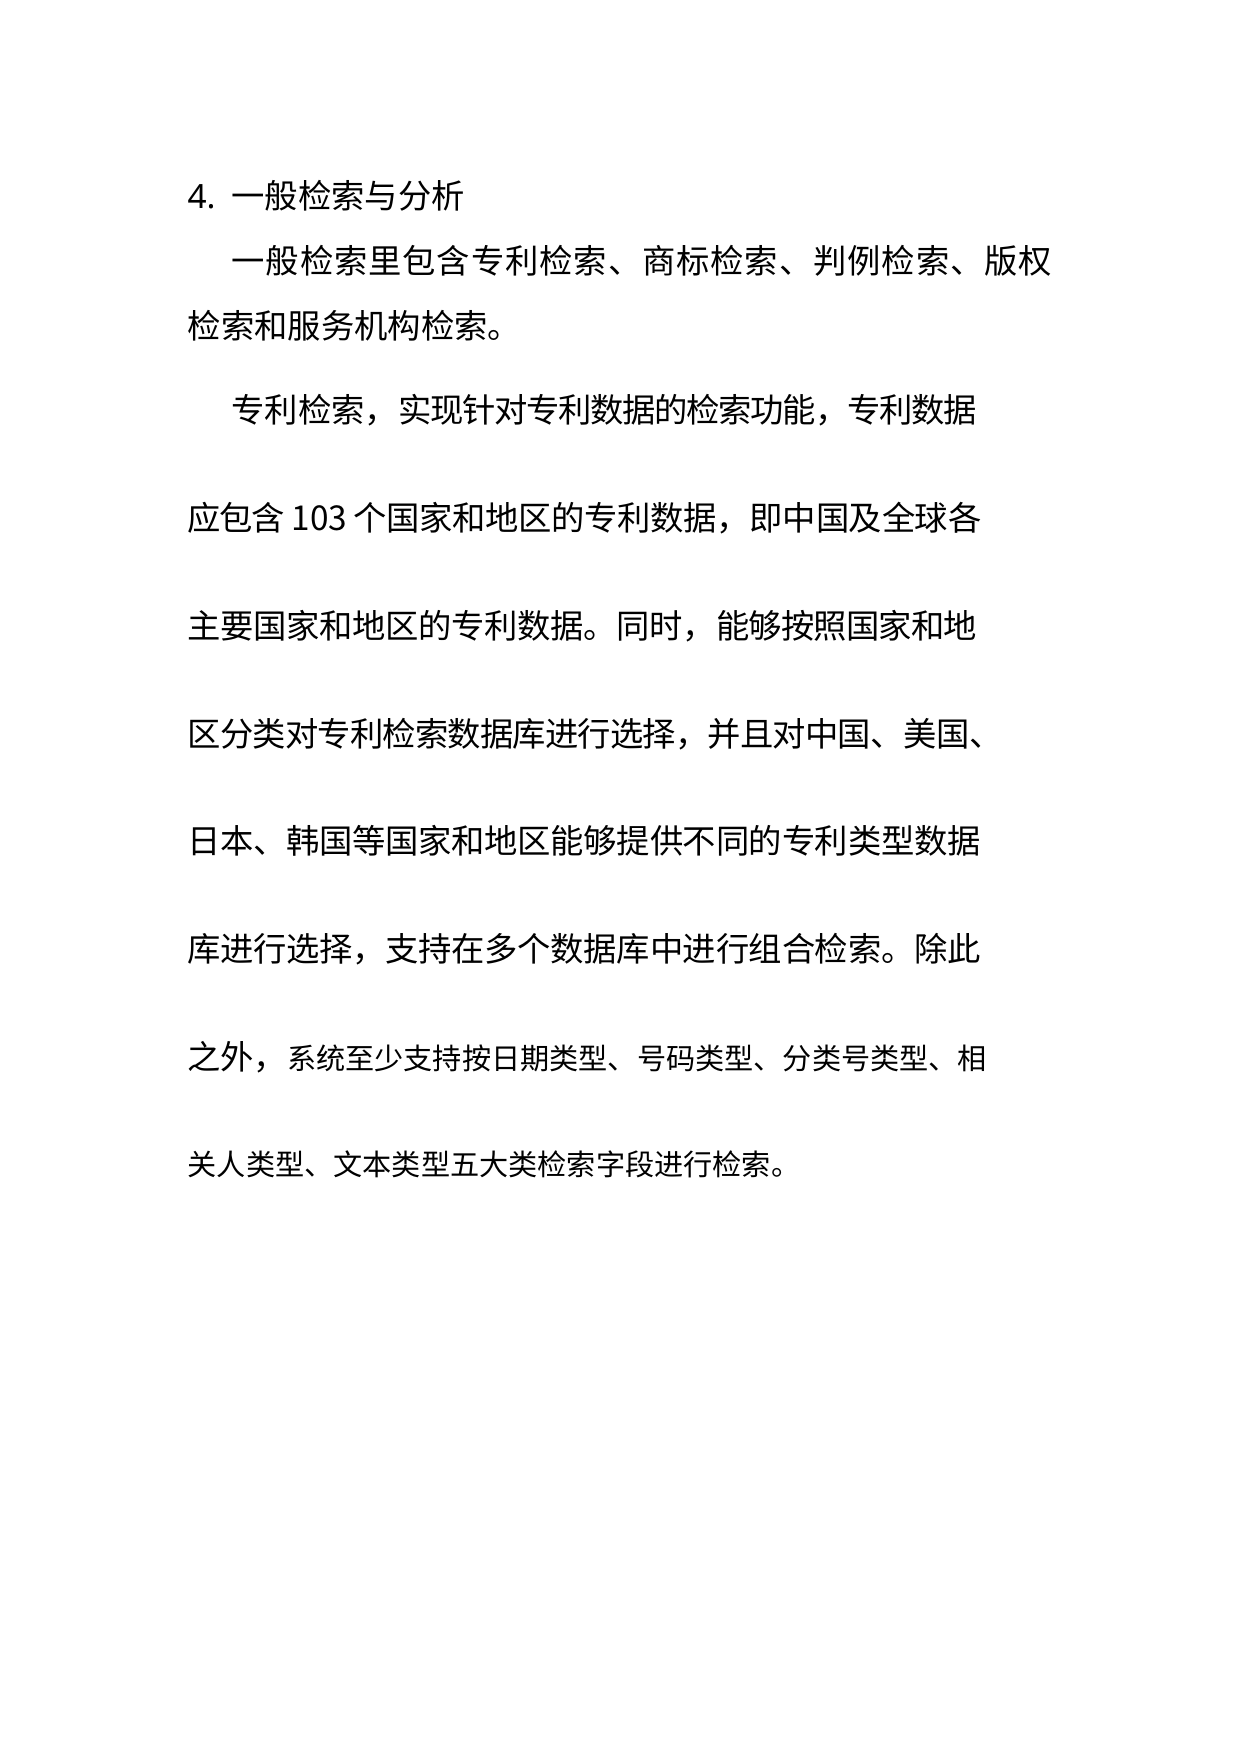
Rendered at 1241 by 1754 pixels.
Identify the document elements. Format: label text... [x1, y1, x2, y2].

text 专利检索，实现针对专利数据的检索功能，专利数据应包含103个国家和地区的专利数据，即中国及全球各主要国家和地区的专利数据。同时，能够按照国家和地区分类对专利检索数据库进行选择，并且对中国、美国、日本、韩国等国家和地区能够提供不同的专利类型数据库进行选择，支持在多个数据库中进行组合检索。除此之外，系统至少支持按日期类型、号码类型、分类号类型、相关人类型、文本类型五大类检索字段进行检索。 [187, 376, 1008, 1195]
text 一般检索里包含专利检索、商标检索、判例检索、版权检索和服务机构检索。 [187, 227, 1053, 357]
list 一般检索与分析 [187, 162, 1053, 227]
